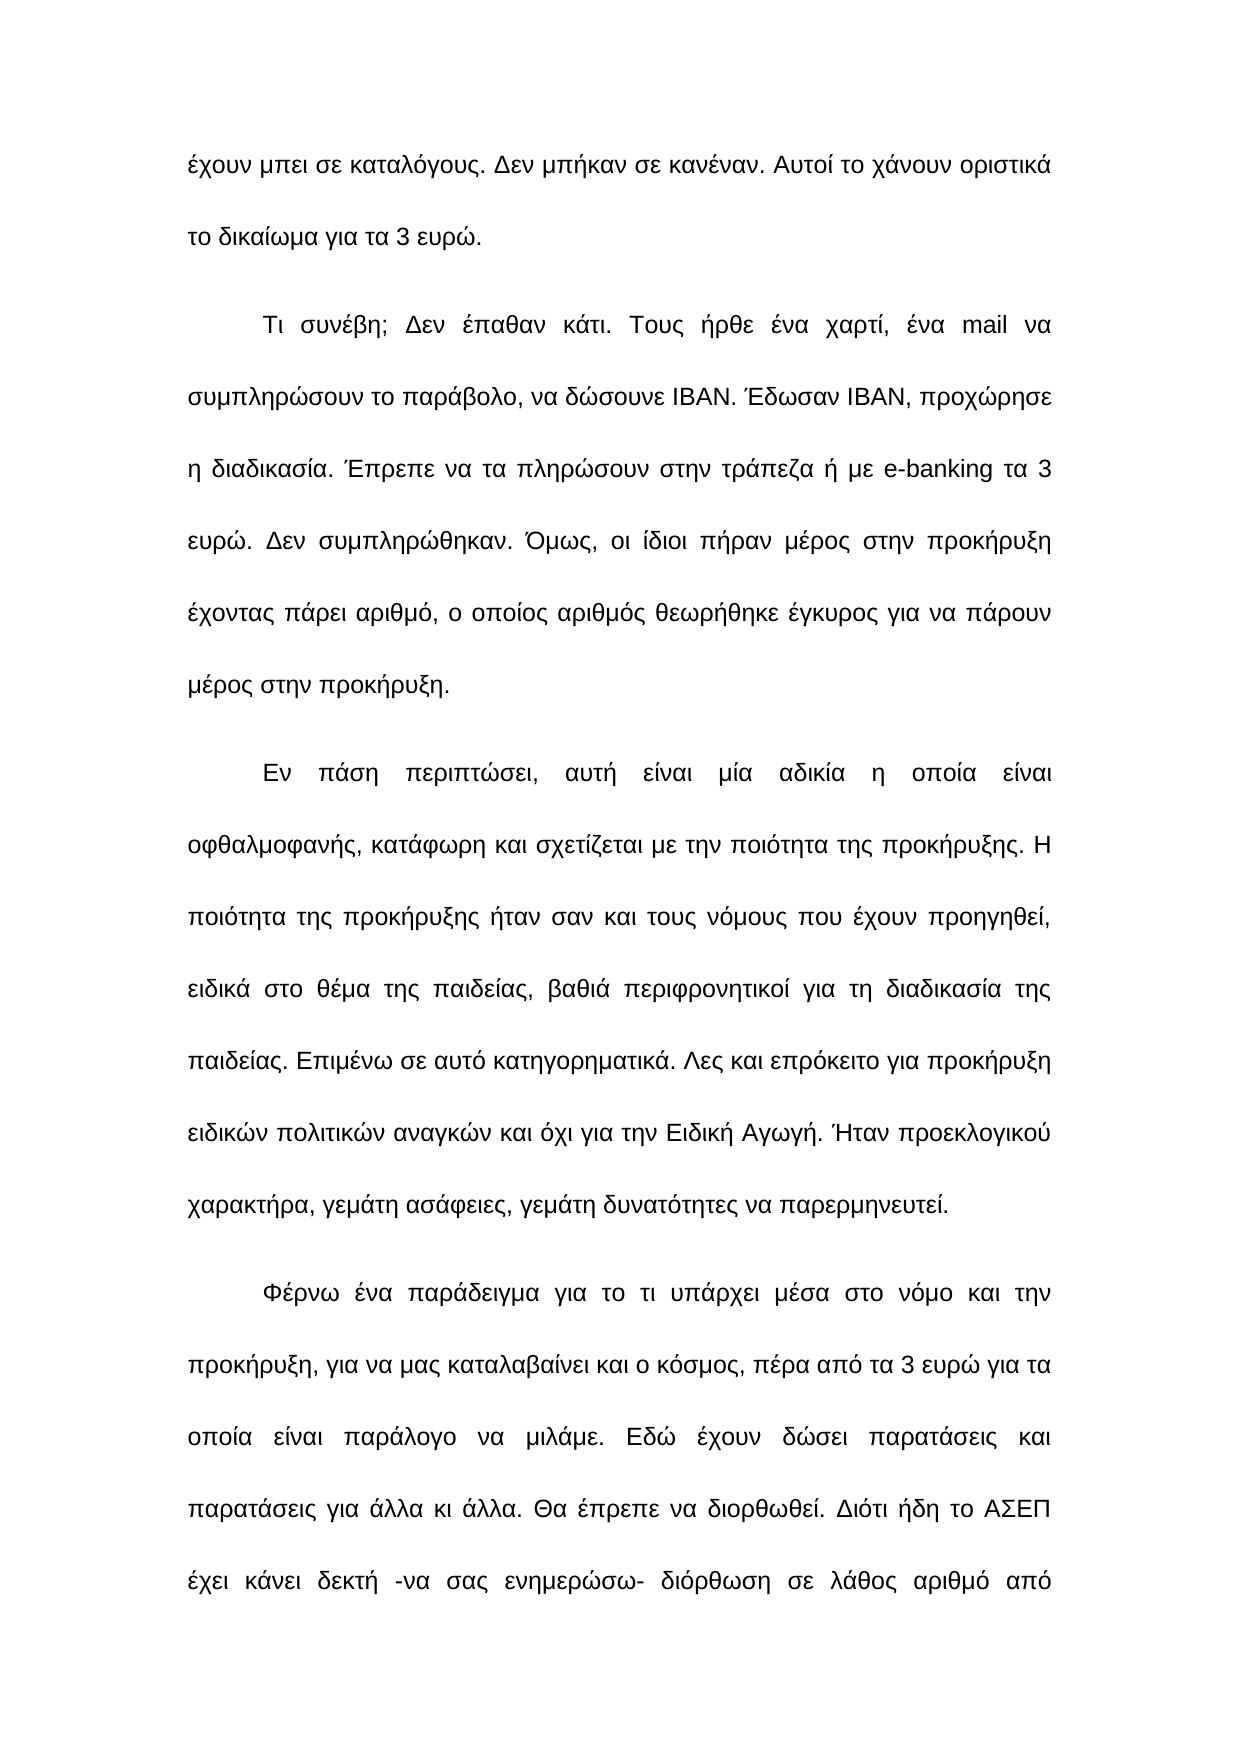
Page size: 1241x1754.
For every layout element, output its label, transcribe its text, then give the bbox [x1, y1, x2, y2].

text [187, 150, 1053, 251]
text Εν πάση περιπτώσει, αυτή είναι μία αδικία η οποία είναι οφθαλμοφανής, κατάφωρη και σχετίζεται με την ποιότητα της προκήρυξης. Η ποιότητα της προκήρυξης ήταν σαν και τους νόμους που έχουν προηγηθεί, ειδικά στο θέμα της παιδείας, βαθιά περιφρονητικοί για τη διαδικασία της παιδείας. Επιμένω σε αυτό κατηγορηματικά. Λες και επρόκειτο για προκήρυξη ειδικών πολιτικών αναγκών και όχι για την Ειδική Αγωγή. Ήταν προεκλογικού χαρακτήρα, γεμάτη ασάφειες, γεμάτη δυνατότητες να παρερμηνευτεί. [187, 758, 1053, 1218]
text Τι συνέβη; Δεν έπαθαν κάτι. Τους ήρθε ένα χαρτί, ένα mail να συμπληρώσουν το παράβολο, να δώσουνε ΙΒΑΝ. Έδωσαν ΙΒΑΝ, προχώρησε η διαδικασία. Έπρεπε να τα πληρώσουν στην τράπεζα ή με e-banking τα 3 ευρώ. Δεν συμπληρώθηκαν. Όμως, οι ίδιοι πήραν μέρος στην προκήρυξη έχοντας πάρει αριθμό, ο οποίος αριθμός θεωρήθηκε έγκυρος για να πάρουν μέρος στην προκήρυξη. [187, 310, 1053, 698]
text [187, 1278, 1053, 1594]
